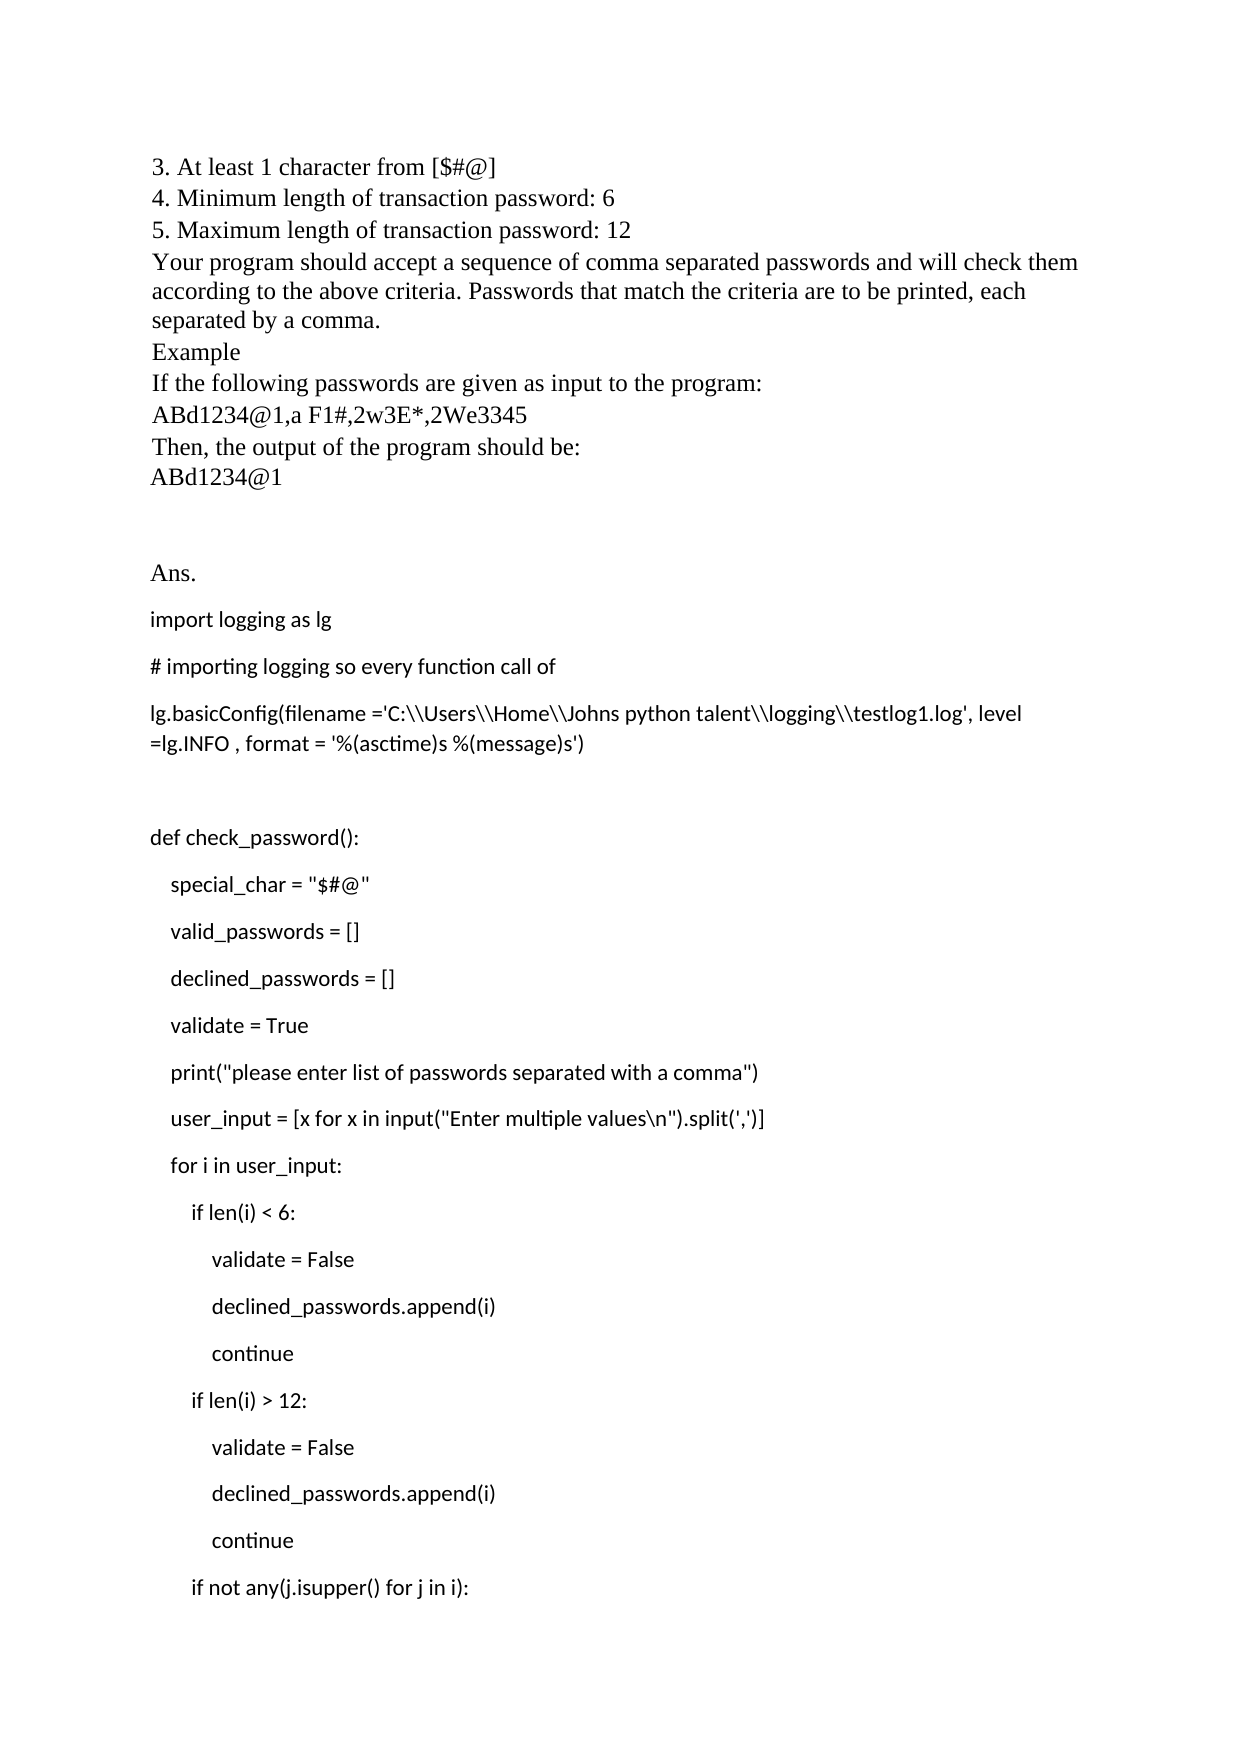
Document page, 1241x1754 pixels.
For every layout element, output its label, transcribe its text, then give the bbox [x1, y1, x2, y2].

text declined_passwords.append(i) [150, 1292, 1090, 1320]
text if not any(j.isupper() for j in i): [150, 1573, 1090, 1601]
text continue [150, 1339, 1090, 1367]
table_header 4. Minimum length of transaction password: 6 [150, 182, 623, 214]
text declined_passwords.append(i) [150, 1479, 1090, 1508]
text for i in user_input: [150, 1151, 1090, 1179]
table_header If the following passwords are given as input to the program: [150, 367, 770, 399]
text continue [150, 1526, 1090, 1554]
text # importing logging so every function call of [150, 652, 1090, 681]
text valid_passwords = [] [150, 917, 1090, 945]
text def check_password(): [150, 823, 1090, 851]
text if len(i) < 6: [150, 1198, 1090, 1226]
table_header Then, the output of the program should be: [150, 431, 588, 462]
text print("please enter list of passwords separated with a comma") [150, 1058, 1090, 1086]
text lg.basicConfig(filename ='C:\\Users\\Home\\Johns python talent\\logging\\testlog1.log', level =lg.INFO , format = '%(asctime)s %(message)s') [150, 699, 1090, 758]
text declined_passwords = [] [150, 964, 1090, 992]
text validate = False [150, 1245, 1090, 1273]
table_header ABd1234@1,a F1#,2w3E*,2We3345 [150, 399, 535, 431]
text validate = False [150, 1433, 1090, 1461]
text if len(i) > 12: [150, 1386, 1090, 1414]
text Ans. [150, 558, 1090, 587]
text validate = True [150, 1011, 1090, 1039]
text ABd1234@1 [150, 462, 1090, 491]
table_header Example [150, 335, 248, 367]
table_header 5. Maximum length of transaction password: 12 [150, 214, 639, 246]
table_header 3. At least 1 character from [$#@] [150, 150, 504, 182]
table_header Your program should accept a sequence of comma separated passwords and will check them according to the above criteria. Passwords that match the criteria are to be printed, each separated by a comma. [150, 246, 1090, 335]
text user_input = [x for x in input("Enter multiple values\n").split(',')] [150, 1104, 1090, 1133]
text special_char = "$#@" [150, 870, 1090, 898]
text import logging as lg [150, 606, 1090, 634]
